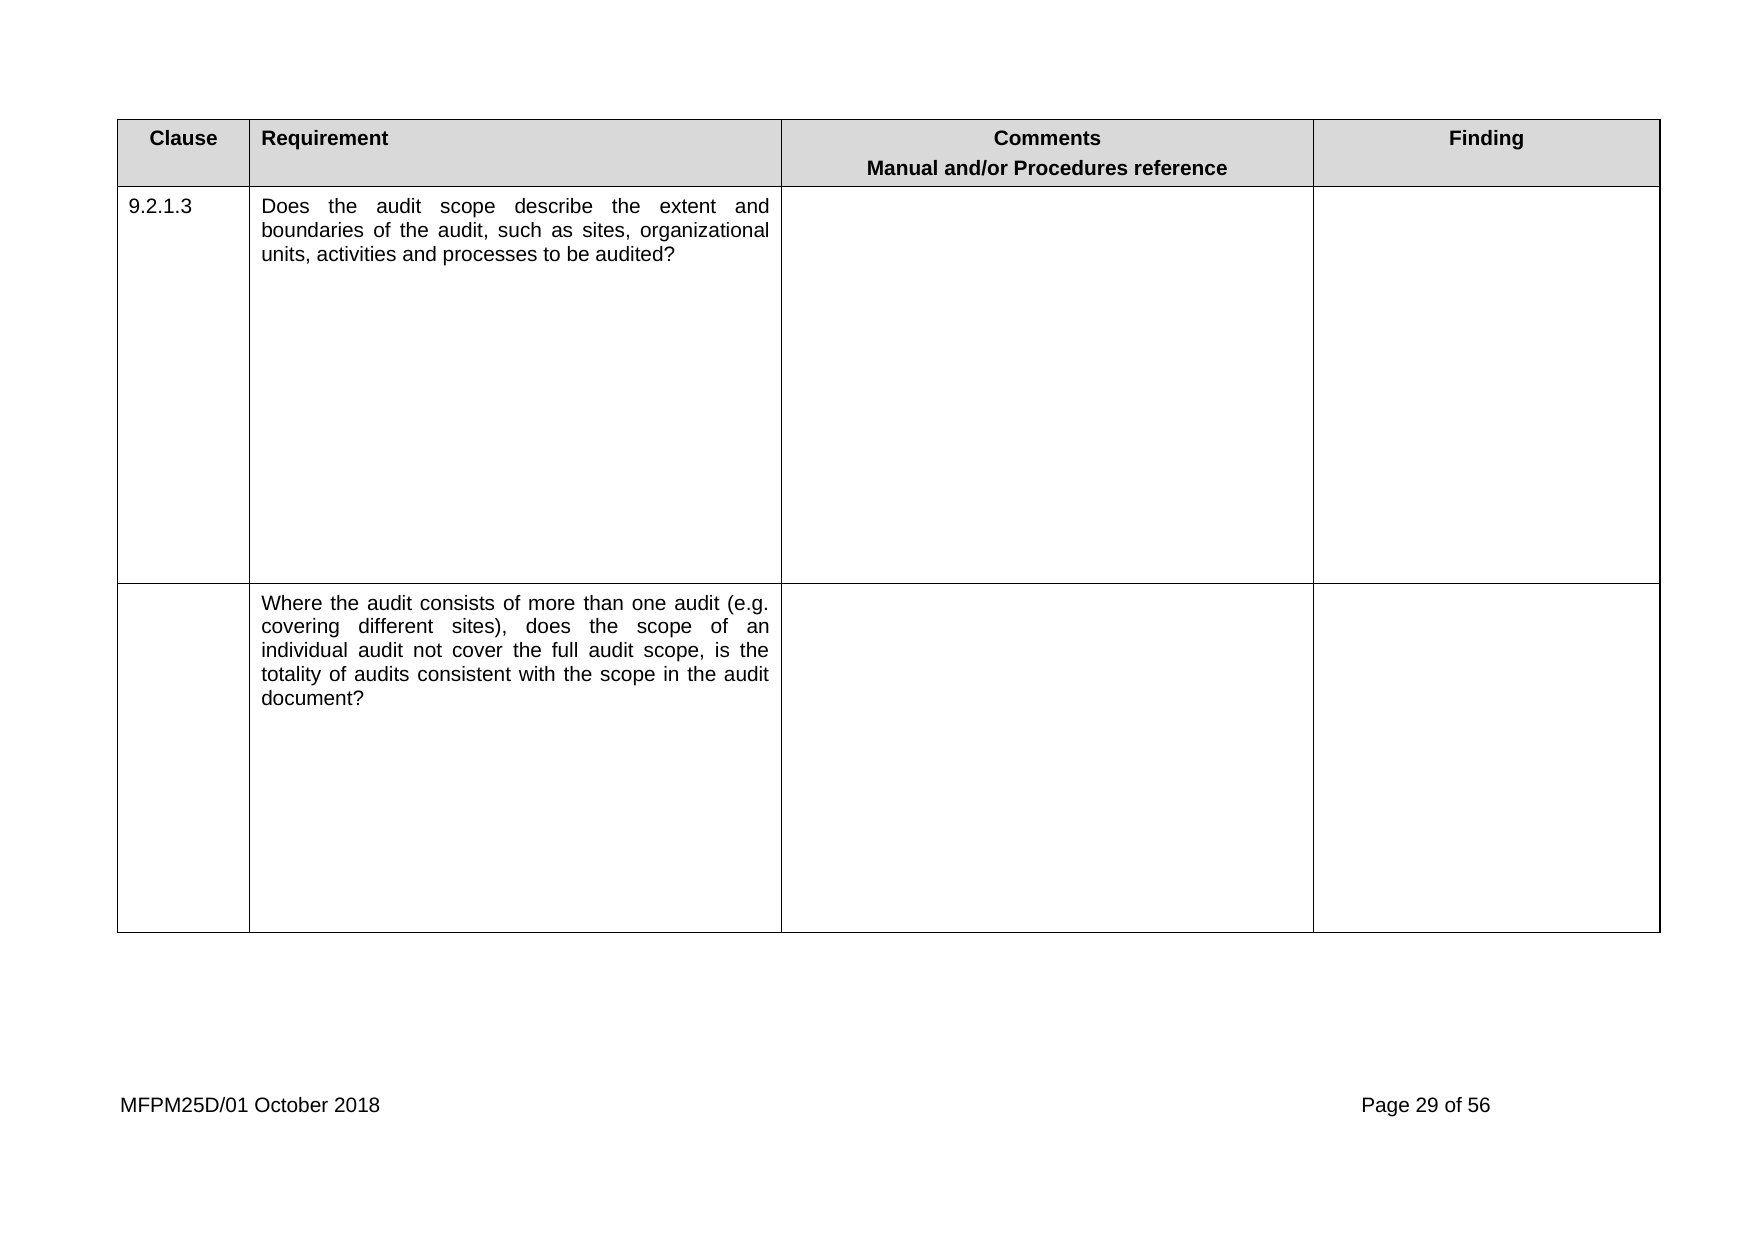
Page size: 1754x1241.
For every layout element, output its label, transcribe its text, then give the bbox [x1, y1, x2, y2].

table_cell [1314, 584, 1659, 932]
table_cell Where the audit consists of more than one audit (e.g. covering different sites), does the scope of an individual audit not cover the full audit scope, is the totality of audits consistent with the scope in the audit document? [250, 584, 781, 932]
table_header Clause [118, 120, 249, 186]
table_header Requirement [250, 120, 781, 186]
table_cell [782, 187, 1313, 583]
table_cell Does the audit scope describe the extent and boundaries of the audit, such as sites, organizational units, activities and processes to be audited? [250, 187, 781, 583]
table_cell [782, 584, 1313, 932]
table_cell 9.2.1.3 [118, 187, 249, 583]
table_cell [118, 584, 249, 932]
table_cell [1314, 187, 1659, 583]
table_header Comments Manual and/or Procedures reference [782, 120, 1313, 186]
table_header Finding [1314, 120, 1659, 186]
